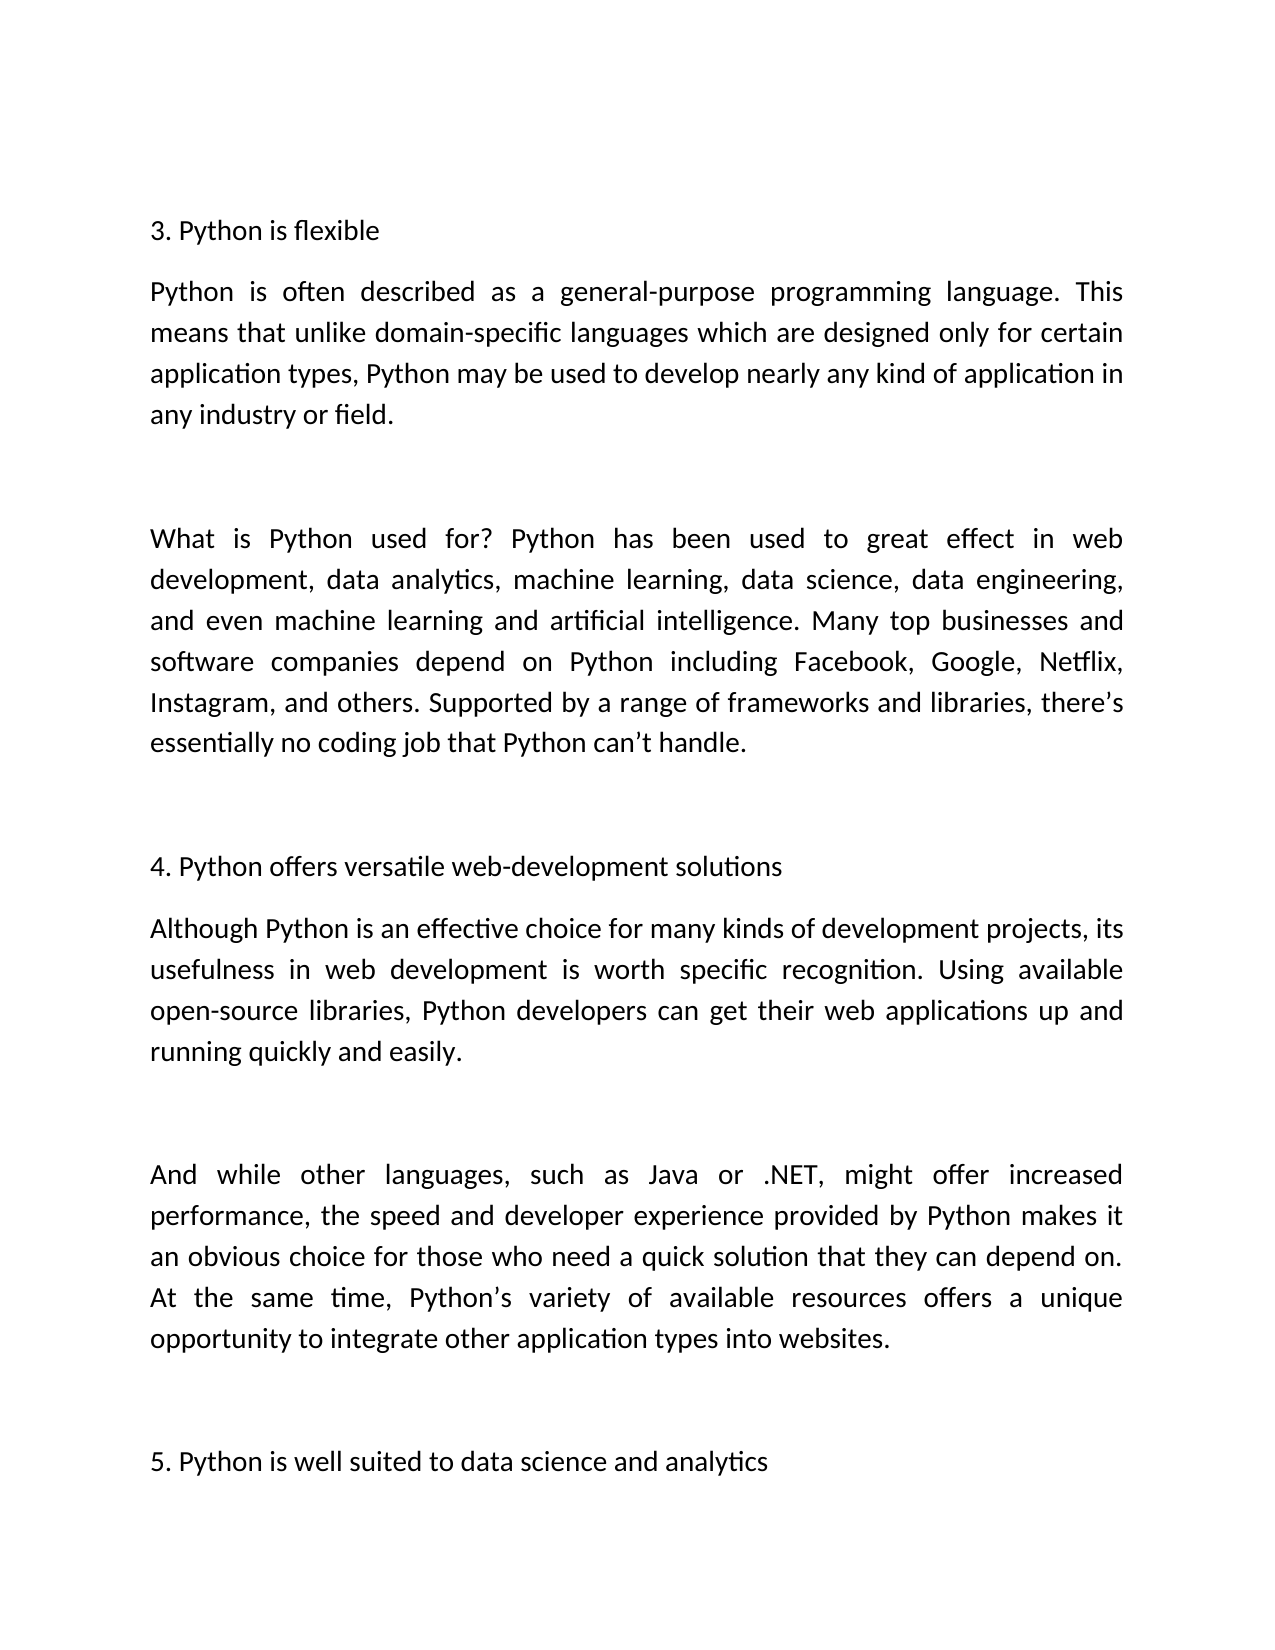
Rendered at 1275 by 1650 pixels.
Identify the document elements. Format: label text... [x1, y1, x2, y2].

text Although Python is an effective choice for many kinds of development projects, its usefulness in web development is worth specific recognition. Using available open-source libraries, Python developers can get their web applications up and running quickly and easily. [150, 910, 1125, 1068]
text Python is often described as a general-purpose programming language. This means that unlike domain-specific languages which are designed only for certain application types, Python may be used to develop nearly any kind of application in any industry or field. [150, 273, 1125, 432]
text And while other languages, such as Java or .NET, might offer increased performance, the speed and developer experience provided by Python makes it an obvious choice for those who need a quick solution that they can depend on. At the same time, Python’s variety of available resources offers a unique opportunity to integrate other application types into websites. [150, 1156, 1125, 1356]
text 5. Python is well suited to data science and analytics [150, 1443, 1125, 1479]
text What is Python used for? Python has been used to great effect in web development, data analytics, machine learning, data science, data engineering, and even machine learning and artificial intelligence. Many top businesses and software companies depend on Python including Facebook, Google, Netflix, Instagram, and others. Supported by a range of frameworks and libraries, there’s essentially no coding job that Python can’t handle. [150, 520, 1125, 760]
text 3. Python is flexible [150, 212, 1125, 247]
text 4. Python offers versatile web-development solutions [150, 848, 1125, 884]
